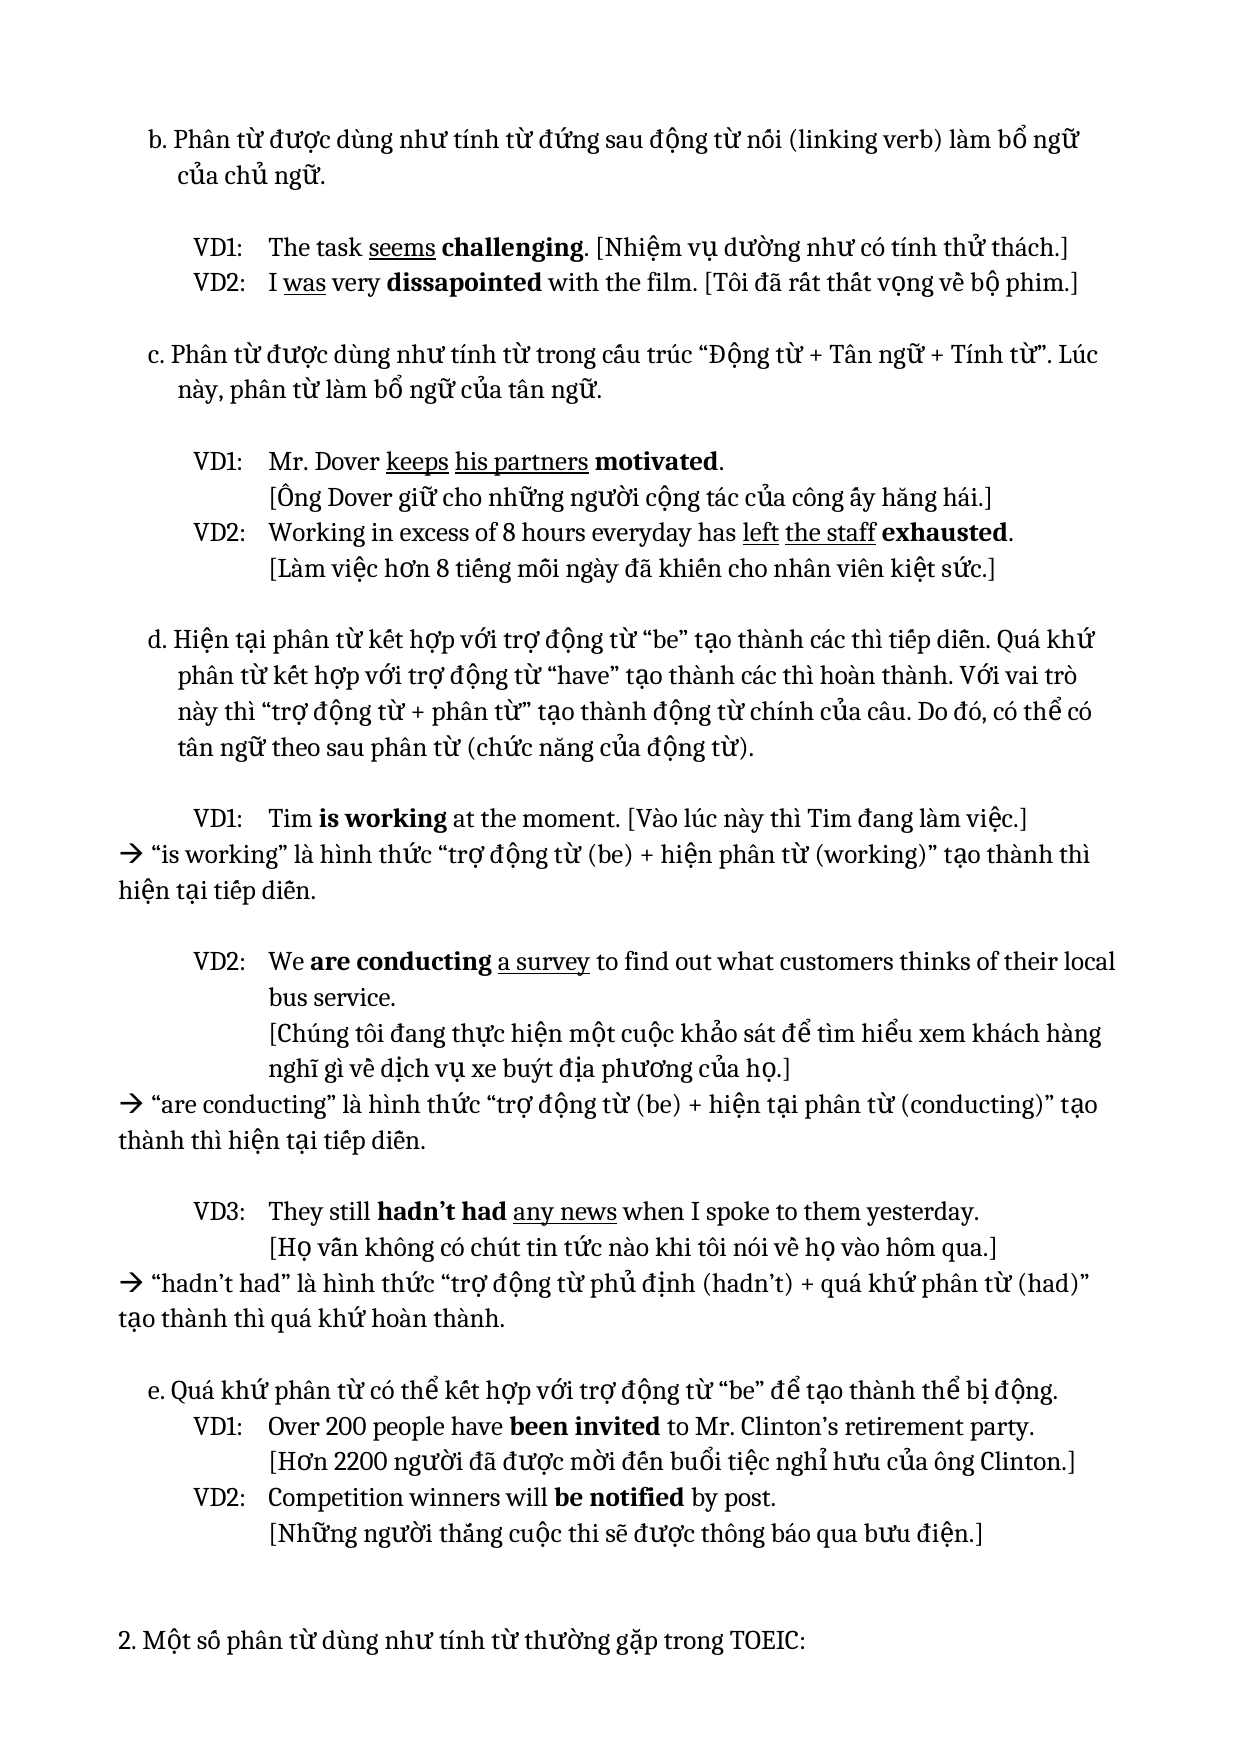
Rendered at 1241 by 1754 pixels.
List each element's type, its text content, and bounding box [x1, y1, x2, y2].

text [Những người thắng cuộc thi sẽ được thông báo qua bưu điện.] [118, 1518, 1122, 1549]
text c. Phân từ được dùng như tính từ trong cấu trúc “Động từ + Tân ngữ + Tính từ”. Lúc này, phân từ làm bổ ngữ của tân ngữ. [148, 339, 1122, 406]
text e. Quá khứ phân từ có thể kết hợp với trợ động từ “be” để tạo thành thể bị động. [148, 1375, 1122, 1406]
text d. Hiện tại phân từ kết hợp với trợ động từ “be” tạo thành các thì tiếp diễn. Quá khứ phân từ kết hợp với trợ động từ “have” tạo thành các thì hoàn thành. Với vai trò này thì “trợ động từ + phân từ” tạo thành động từ chính của câu. Do đó, có thể có tân ngữ theo sau phân từ (chức năng của động từ). [148, 624, 1122, 763]
text VD1: Over 200 people have been invited to Mr. Clinton’s retirement party. [118, 1411, 1122, 1442]
text [Chúng tôi đang thực hiện một cuộc khảo sát để tìm hiểu xem khách hàng nghĩ gì về dịch vụ xe buýt địa phương của họ.] [268, 1018, 1122, 1084]
text VD1: Tim is working at the moment. [Vào lúc này thì Tim đang làm việc.] [118, 803, 1122, 834]
text “hadn’t had” là hình thức “trợ động từ phủ định (hadn’t) + quá khứ phân từ (had)” tạo thành thì quá khứ hoàn thành. [118, 1268, 1122, 1334]
text “is working” là hình thức “trợ động từ (be) + hiện phân từ (working)” tạo thành thì hiện tại tiếp diễn. [118, 839, 1122, 906]
text [Họ vẫn không có chút tin tức nào khi tôi nói về họ vào hôm qua.] [118, 1232, 1122, 1263]
text VD2: We are conducting a survey to find out what customers thinks of their local bus service. [193, 946, 1122, 1013]
text “are conducting” là hình thức “trợ động từ (be) + hiện tại phân từ (conducting)” tạo thành thì hiện tại tiếp diễn. [118, 1089, 1122, 1156]
text b. Phân từ được dùng như tính từ đứng sau động từ nối (linking verb) làm bổ ngữ của chủ ngữ. [148, 124, 1122, 191]
text [Ông Dover giữ cho những người cộng tác của công ấy hăng hái.] [118, 482, 1122, 513]
text VD3: They still hadn’t had any news when I spoke to them yesterday. [118, 1196, 1122, 1227]
text VD2: I was very dissapointed with the film. [Tôi đã rất thất vọng về bộ phim.] [118, 267, 1122, 298]
text VD1: The task seems challenging. [Nhiệm vụ dường như có tính thử thách.] [118, 232, 1122, 263]
text [Hơn 2200 người đã được mời đến buổi tiệc nghỉ hưu của ông Clinton.] [118, 1446, 1122, 1477]
text VD1: Mr. Dover keeps his partners motivated. [118, 446, 1122, 477]
text [Làm việc hơn 8 tiếng mỗi ngày đã khiến cho nhân viên kiệt sức.] [118, 553, 1122, 584]
text VD2: Competition winners will be notified by post. [118, 1482, 1122, 1513]
text VD2: Working in excess of 8 hours everyday has left the staff exhausted. [118, 517, 1122, 548]
text 2. Một số phân từ dùng như tính từ thường gặp trong TOEIC: [118, 1625, 1122, 1656]
